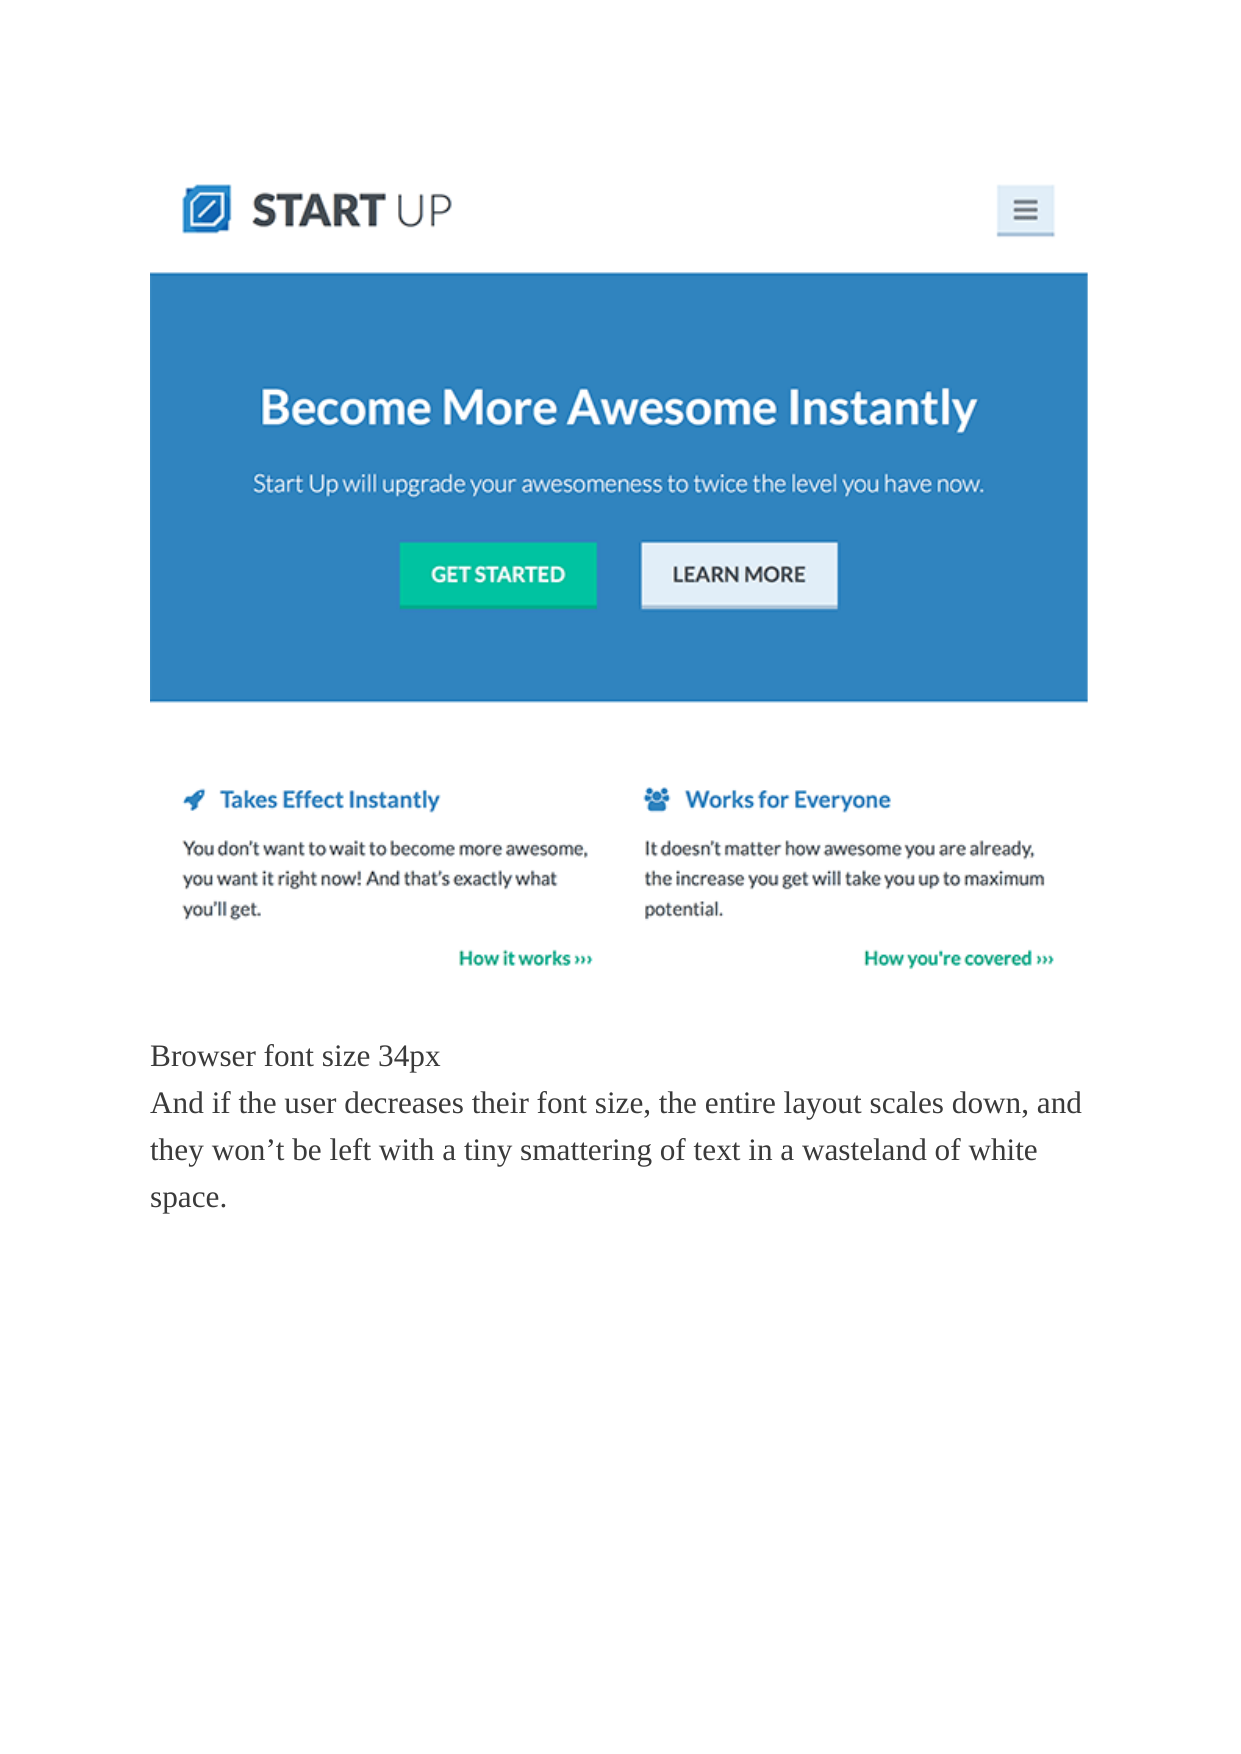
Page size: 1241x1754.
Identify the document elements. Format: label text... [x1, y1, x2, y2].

picture [150, 150, 1088, 1027]
text And if the user decreases their font size, the entire layout scales down, and they won’t be left with a tiny smattering of text in a wasteland of white space. [150, 1073, 1090, 1214]
